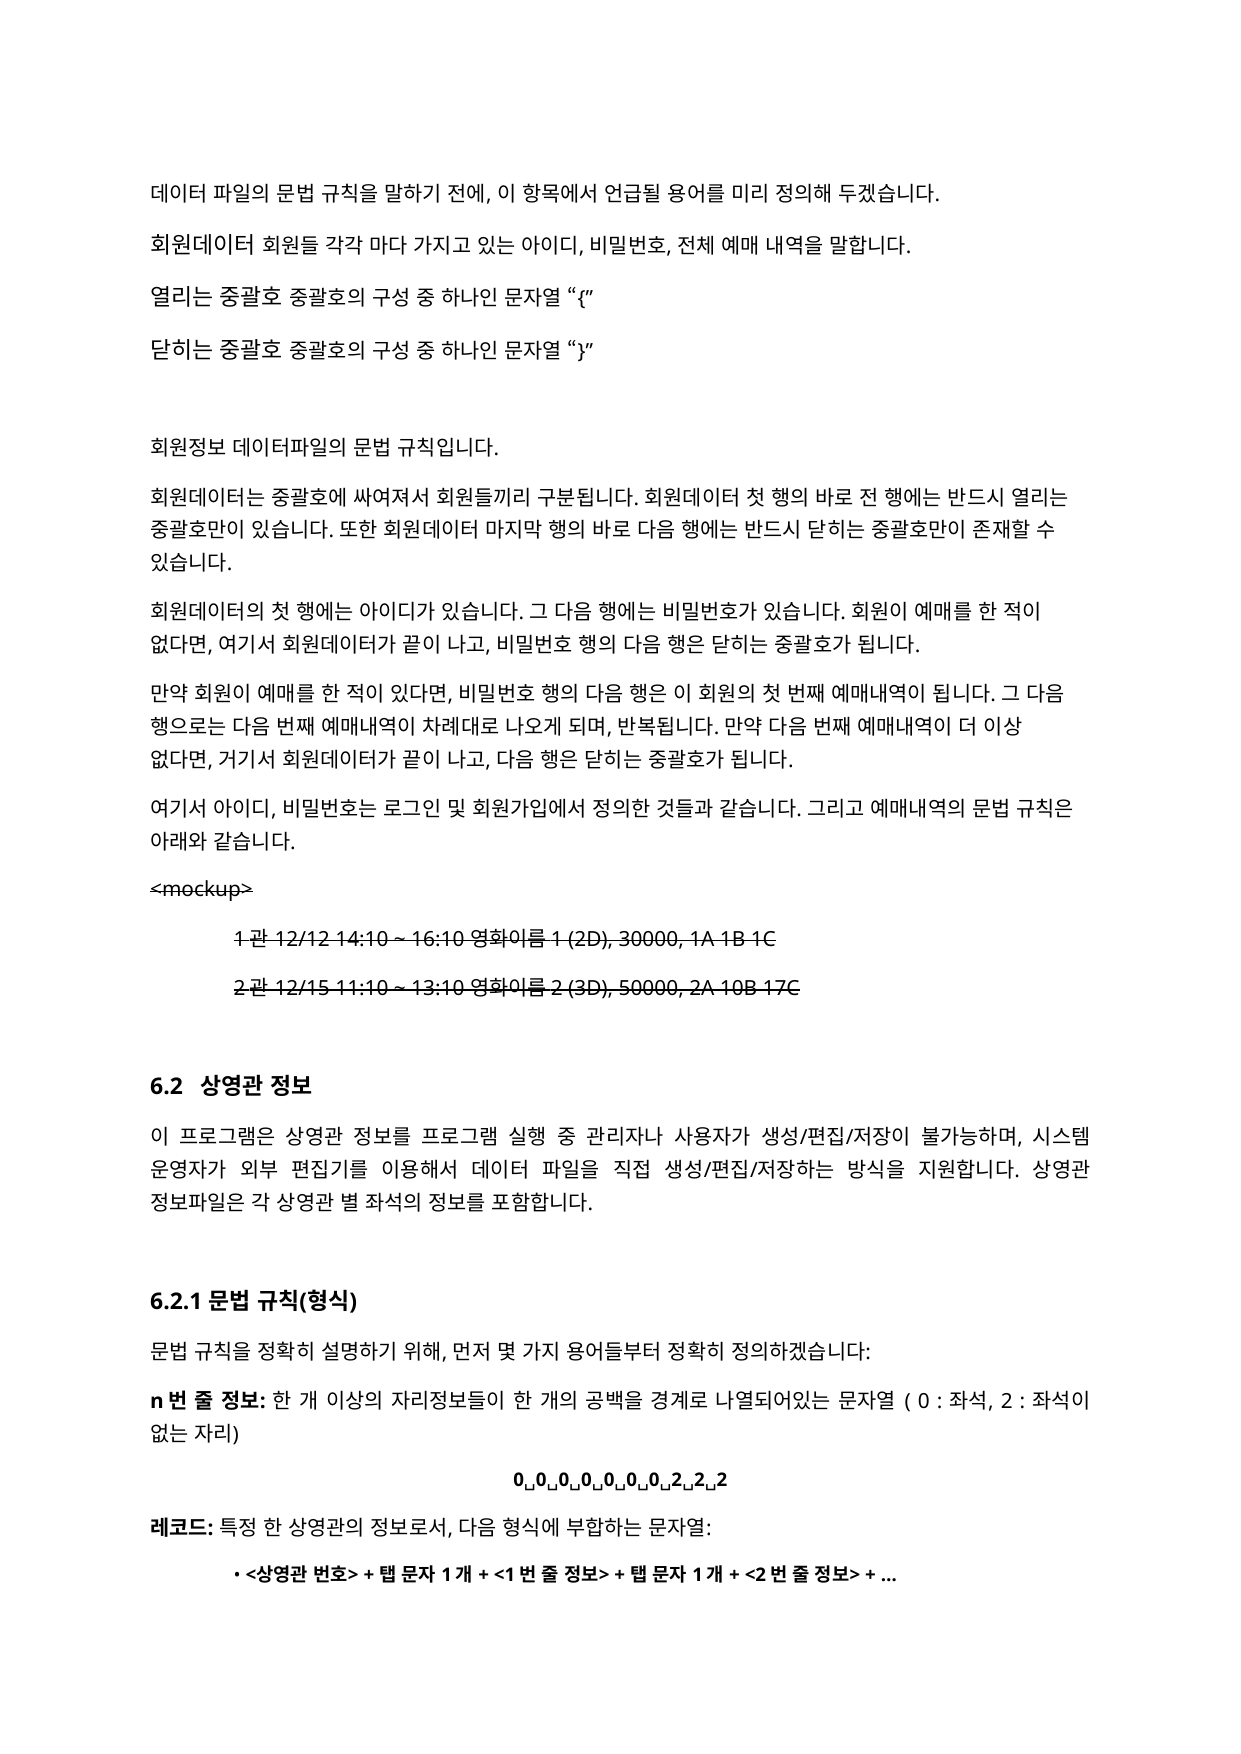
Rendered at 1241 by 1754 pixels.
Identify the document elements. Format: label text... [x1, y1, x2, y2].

text 회원데이터는 중괄호에 싸여져서 회원들끼리 구분됩니다. 회원데이터 첫 행의 바로 전 행에는 반드시 열리는 중괄호만이 있습니다. 또한 회원데이터 마지막 행의 바로 다음 행에는 반드시 닫히는 중괄호만이 존재할 수 있습니다. [150, 481, 1090, 576]
text 레코드: 특정 한 상영관의 정보로서, 다음 형식에 부합하는 문자열: [150, 1511, 1090, 1541]
text 데이터 파일의 문법 규칙을 말하기 전에, 이 항목에서 언급될 용어를 미리 정의해 두겠습니다. [150, 177, 1090, 207]
text 6.2.1 문법 규칙(형식) [150, 1282, 1090, 1316]
text 문법 규칙을 정확히 설명하기 위해, 먼저 몇 가지 용어들부터 정확히 정의하겠습니다: [150, 1335, 1090, 1365]
text 0␣0␣0␣0␣0␣0␣0␣2␣2␣2 [150, 1467, 1090, 1492]
text 회원데이터 회원들 각각 마다 가지고 있는 아이디, 비밀번호, 전체 예매 내역을 말합니다. [150, 227, 1090, 260]
text 1관 12/12 14:10 ~ 16:10 영화이름1 (2D), 30000, 1A 1B 1C [150, 922, 1090, 952]
text 6.2 상영관 정보 [150, 1068, 1090, 1101]
text 만약 회원이 예매를 한 적이 있다면, 비밀번호 행의 다음 행은 이 회원의 첫 번째 예매내역이 됩니다. 그 다음 행으로는 다음 번째 예매내역이 차례대로 나오게 되며, 반복됩니다. 만약 다음 번째 예매내역이 더 이상 없다면, 거기서 회원데이터가 끝이 나고, 다음 행은 닫히는 중괄호가 됩니다. [150, 678, 1090, 773]
text n번 줄 정보: 한 개 이상의 자리정보들이 한 개의 공백을 경계로 나열되어있는 문자열 ( 0 : 좌석, 2 : 좌석이 없는 자리) [150, 1384, 1090, 1447]
text 열리는 중괄호 중괄호의 구성 중 하나인 문자열 “{” [150, 279, 1090, 312]
text 여기서 아이디, 비밀번호는 로그인 및 회원가입에서 정의한 것들과 같습니다. 그리고 예매내역의 문법 규칙은 아래와 같습니다. [150, 792, 1090, 855]
text • <상영관 번호> + 탭 문자 1개 + <1번 줄 정보> + 탭 문자 1개 + <2번 줄 정보> + … [150, 1560, 1090, 1587]
text <mockup> [150, 874, 1090, 903]
text 회원정보 데이터파일의 문법 규칙입니다. [150, 431, 1090, 462]
text 2관 12/15 11:10 ~ 13:10 영화이름2 (3D), 50000, 2A 10B 17C [150, 971, 1090, 1001]
text 회원데이터의 첫 행에는 아이디가 있습니다. 그 다음 행에는 비밀번호가 있습니다. 회원이 예매를 한 적이 없다면, 여기서 회원데이터가 끝이 나고, 비밀번호 행의 다음 행은 닫히는 중괄호가 됩니다. [150, 596, 1090, 658]
text 닫히는 중괄호 중괄호의 구성 중 하나인 문자열 “}” [150, 332, 1090, 365]
text 이 프로그램은 상영관 정보를 프로그램 실행 중 관리자나 사용자가 생성/편집/저장이 불가능하며, 시스템 운영자가 외부 편집기를 이용해서 데이터 파일을 직접 생성/편집/저장하는 방식을 지원합니다. 상영관 정보파일은 각 상영관 별 좌석의 정보를 포함합니다. [150, 1120, 1090, 1216]
